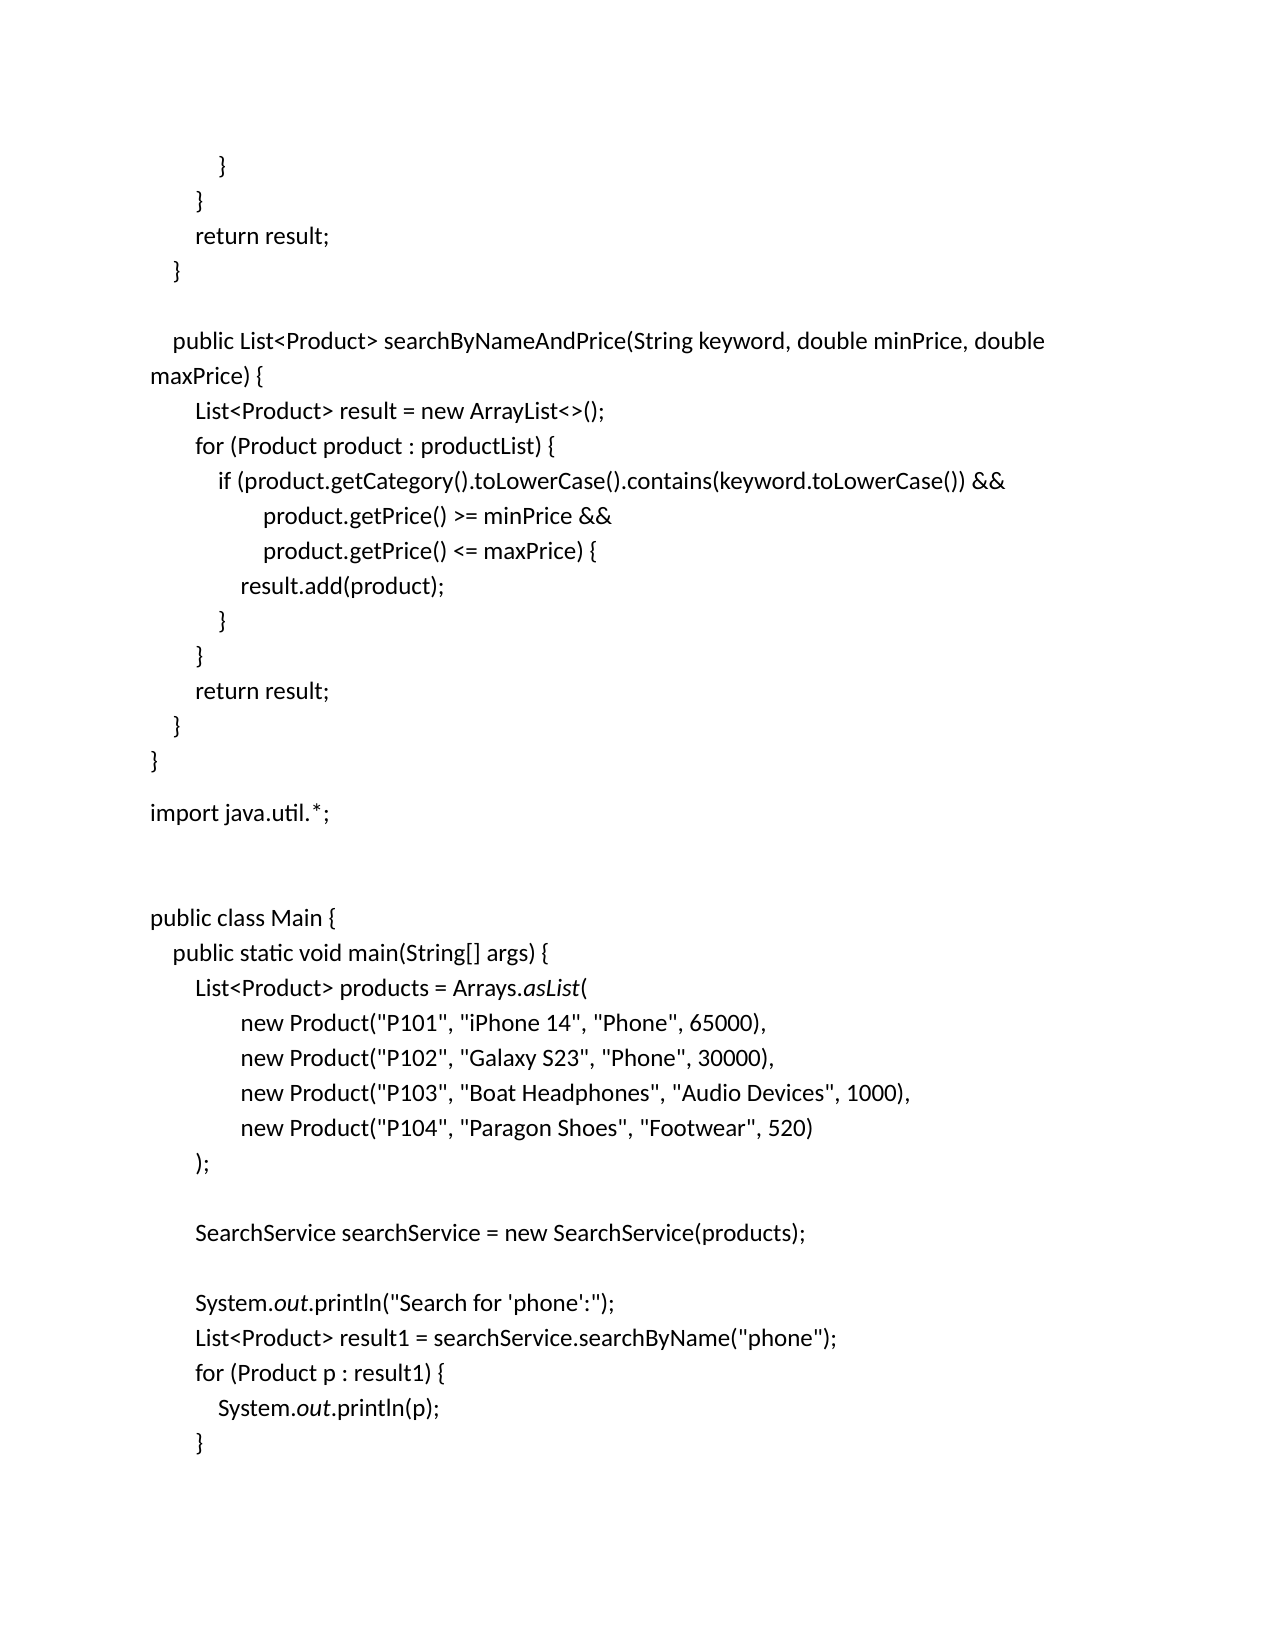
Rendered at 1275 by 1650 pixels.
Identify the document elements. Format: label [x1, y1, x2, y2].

text [150, 150, 1125, 776]
text [150, 797, 1125, 1492]
